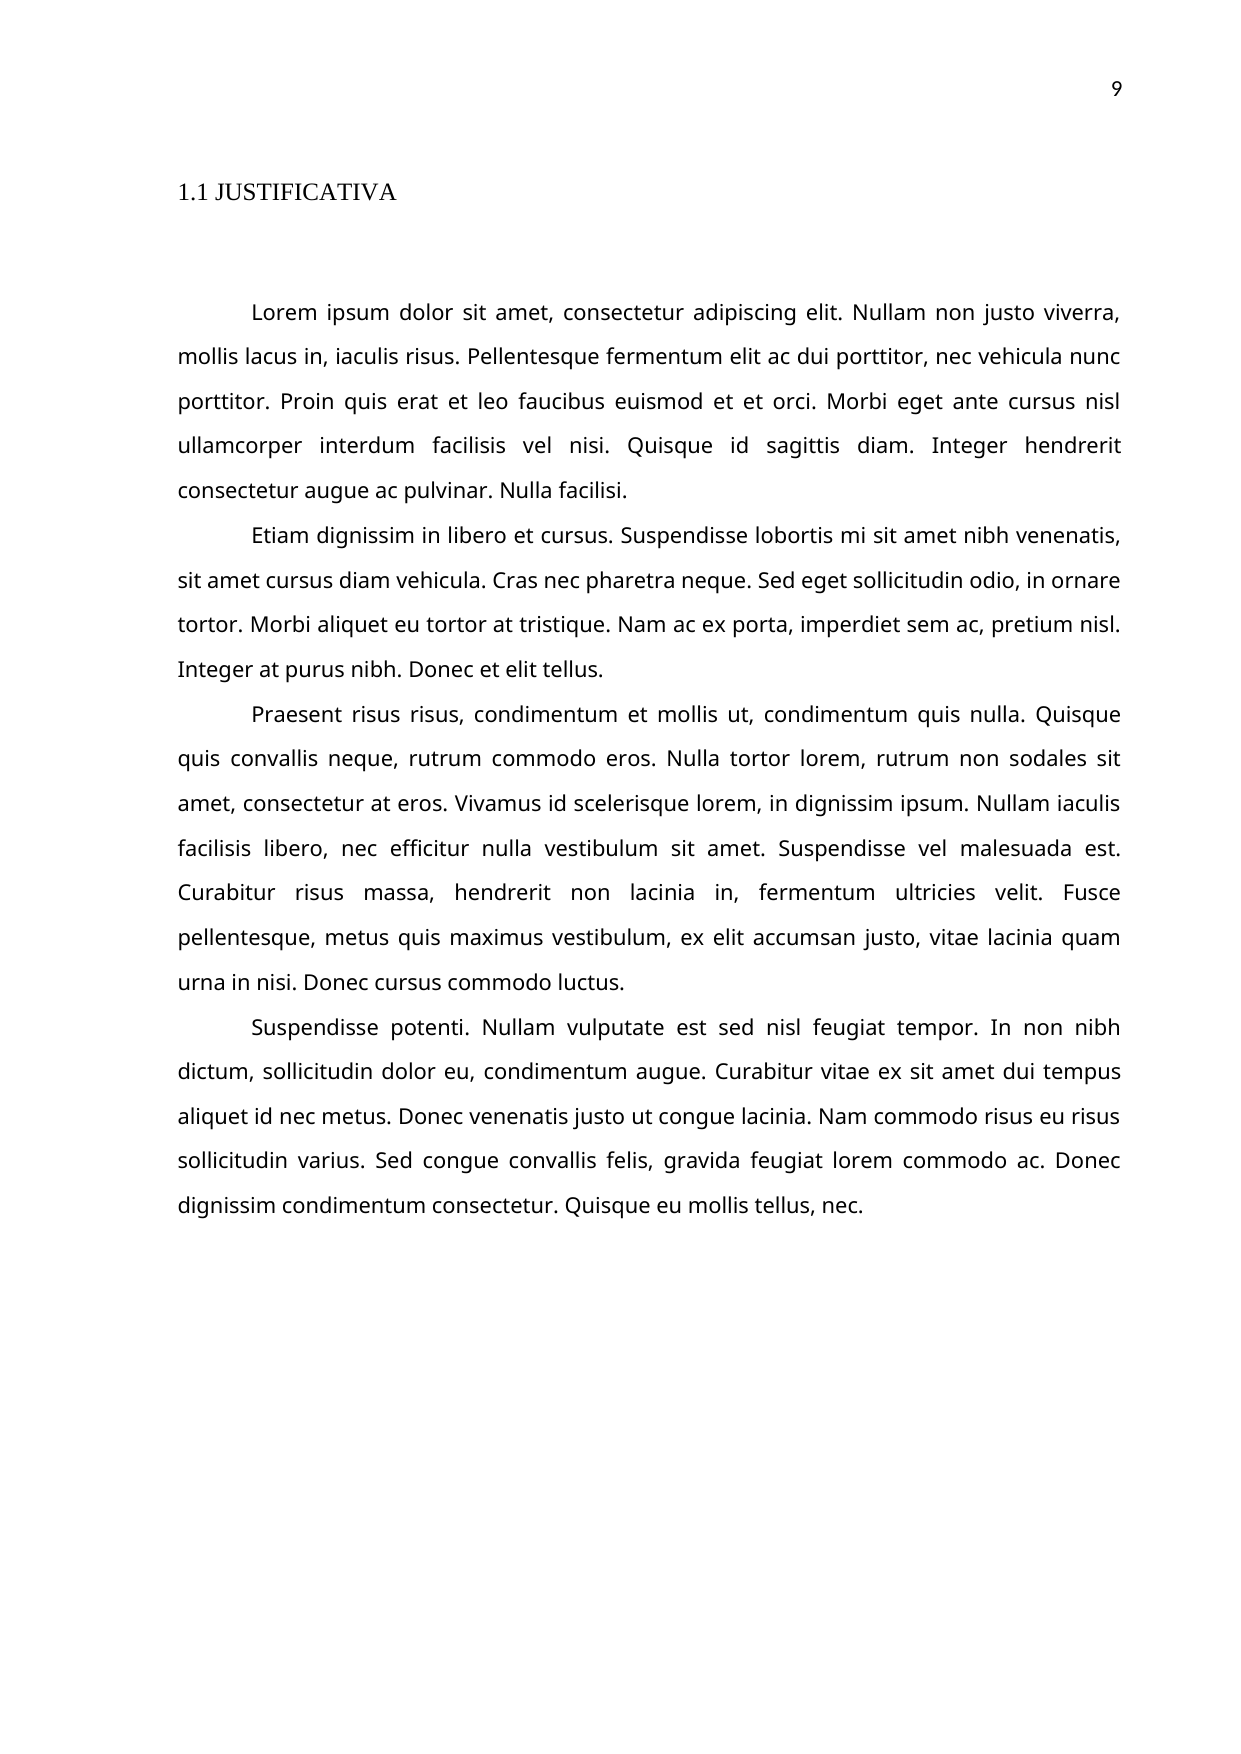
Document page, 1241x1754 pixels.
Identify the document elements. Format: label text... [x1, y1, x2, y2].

text Etiam dignissim in libero et cursus. Suspendisse lobortis mi sit amet nibh venenatis, sit amet cursus diam vehicula. Cras nec pharetra neque. Sed eget sollicitudin odio, in ornare tortor. Morbi aliquet eu tortor at tristique. Nam ac ex porta, imperdiet sem ac, pretium nisl. Integer at purus nibh. Donec et elit tellus. [177, 520, 1122, 684]
text Suspendisse potenti. Nullam vulputate est sed nisl feugiat tempor. In non nibh dictum, sollicitudin dolor eu, condimentum augue. Curabitur vitae ex sit amet dui tempus aliquet id nec metus. Donec venenatis justo ut congue lacinia. Nam commodo risus eu risus sollicitudin varius. Sed congue convallis felis, gravida feugiat lorem commodo ac. Donec dignissim condimentum consectetur. Quisque eu mollis tellus, nec. [177, 1011, 1122, 1220]
subtitle 1.1 justificativa [177, 177, 1122, 206]
text Praesent risus risus, condimentum et mollis ut, condimentum quis nulla. Quisque quis convallis neque, rutrum commodo eros. Nulla tortor lorem, rutrum non sodales sit amet, consectetur at eros. Vivamus id scelerisque lorem, in dignissim ipsum. Nullam iaculis facilisis libero, nec efficitur nulla vestibulum sit amet. Suspendisse vel malesuada est. Curabitur risus massa, hendrerit non lacinia in, fermentum ultricies velit. Fusce pellentesque, metus quis maximus vestibulum, ex elit accumsan justo, vitae lacinia quam urna in nisi. Donec cursus commodo luctus. [177, 699, 1122, 997]
text Lorem ipsum dolor sit amet, consectetur adipiscing elit. Nullam non justo viverra, mollis lacus in, iaculis risus. Pellentesque fermentum elit ac dui porttitor, nec vehicula nunc porttitor. Proin quis erat et leo faucibus euismod et et orci. Morbi eget ante cursus nisl ullamcorper interdum facilisis vel nisi. Quisque id sagittis diam. Integer hendrerit consectetur augue ac pulvinar. Nulla facilisi. [177, 296, 1122, 505]
